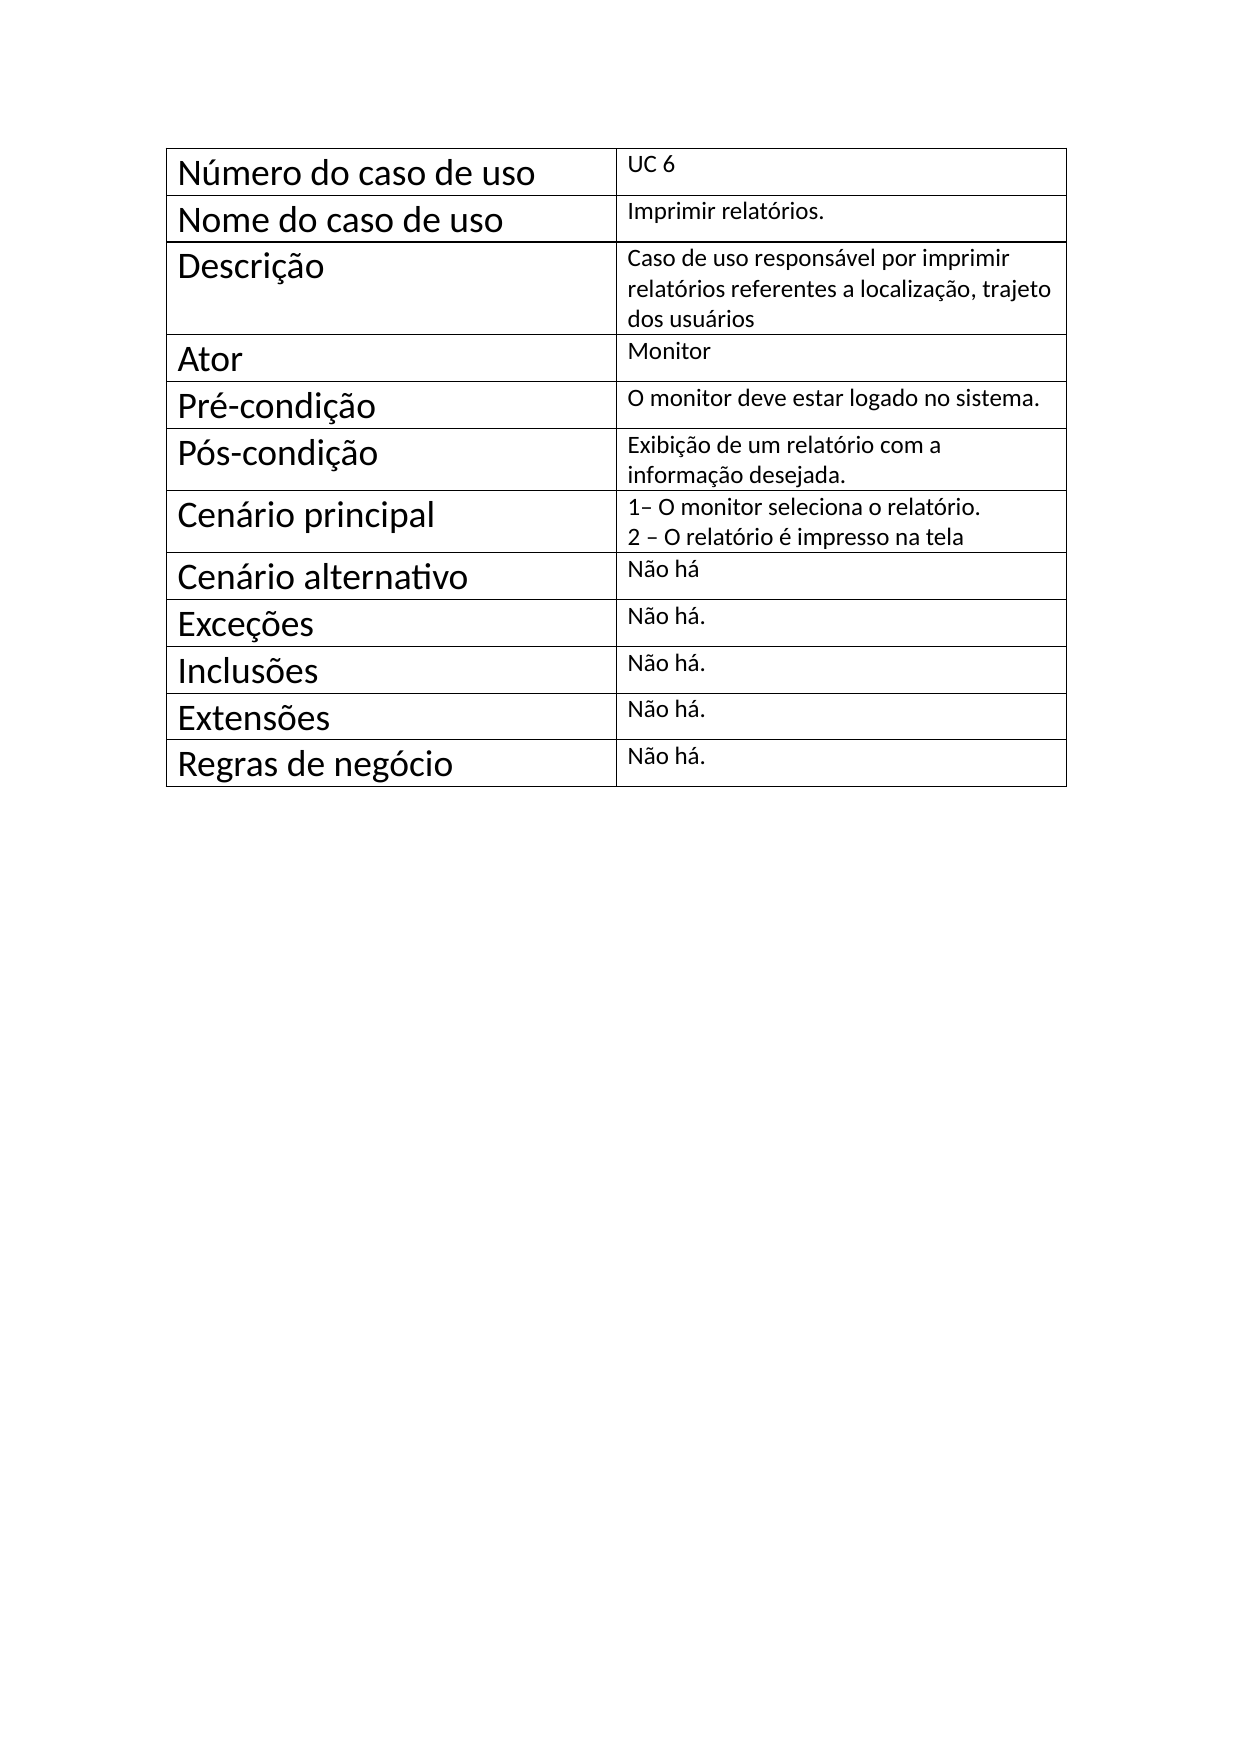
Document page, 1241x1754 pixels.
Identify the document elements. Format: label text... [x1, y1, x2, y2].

table_header Número do caso de uso [167, 149, 616, 194]
table_cell O monitor deve estar logado no sistema. [617, 382, 1066, 428]
table_cell Pré-condição [167, 382, 616, 428]
table_cell Caso de uso responsável por imprimir relatórios referentes a localização, trajeto dos usuários [617, 243, 1066, 334]
table_cell Extensões [167, 694, 616, 739]
table_cell Não há. [617, 740, 1066, 786]
table_cell Não há [617, 553, 1066, 599]
table_cell 1– O monitor seleciona o relatório. 2 – O relatório é impresso na tela [617, 491, 1066, 552]
table_cell Inclusões [167, 647, 616, 692]
table_cell Regras de negócio [167, 740, 616, 786]
table_cell Cenário alternativo [167, 553, 616, 599]
table_cell Exceções [167, 600, 616, 646]
table_cell Imprimir relatórios. [617, 196, 1066, 241]
table_cell Exibição de um relatório com a informação desejada. [617, 429, 1066, 490]
table_cell Não há. [617, 600, 1066, 646]
table_header UC 6 [617, 149, 1066, 194]
table_cell Não há. [617, 647, 1066, 692]
table_cell Monitor [617, 335, 1066, 381]
table_cell Não há. [617, 694, 1066, 739]
table_cell Nome do caso de uso [167, 196, 616, 241]
table_cell Descrição [167, 243, 616, 334]
table_cell Pós-condição [167, 429, 616, 490]
table_cell Ator [167, 335, 616, 381]
table_cell Cenário principal [167, 491, 616, 552]
